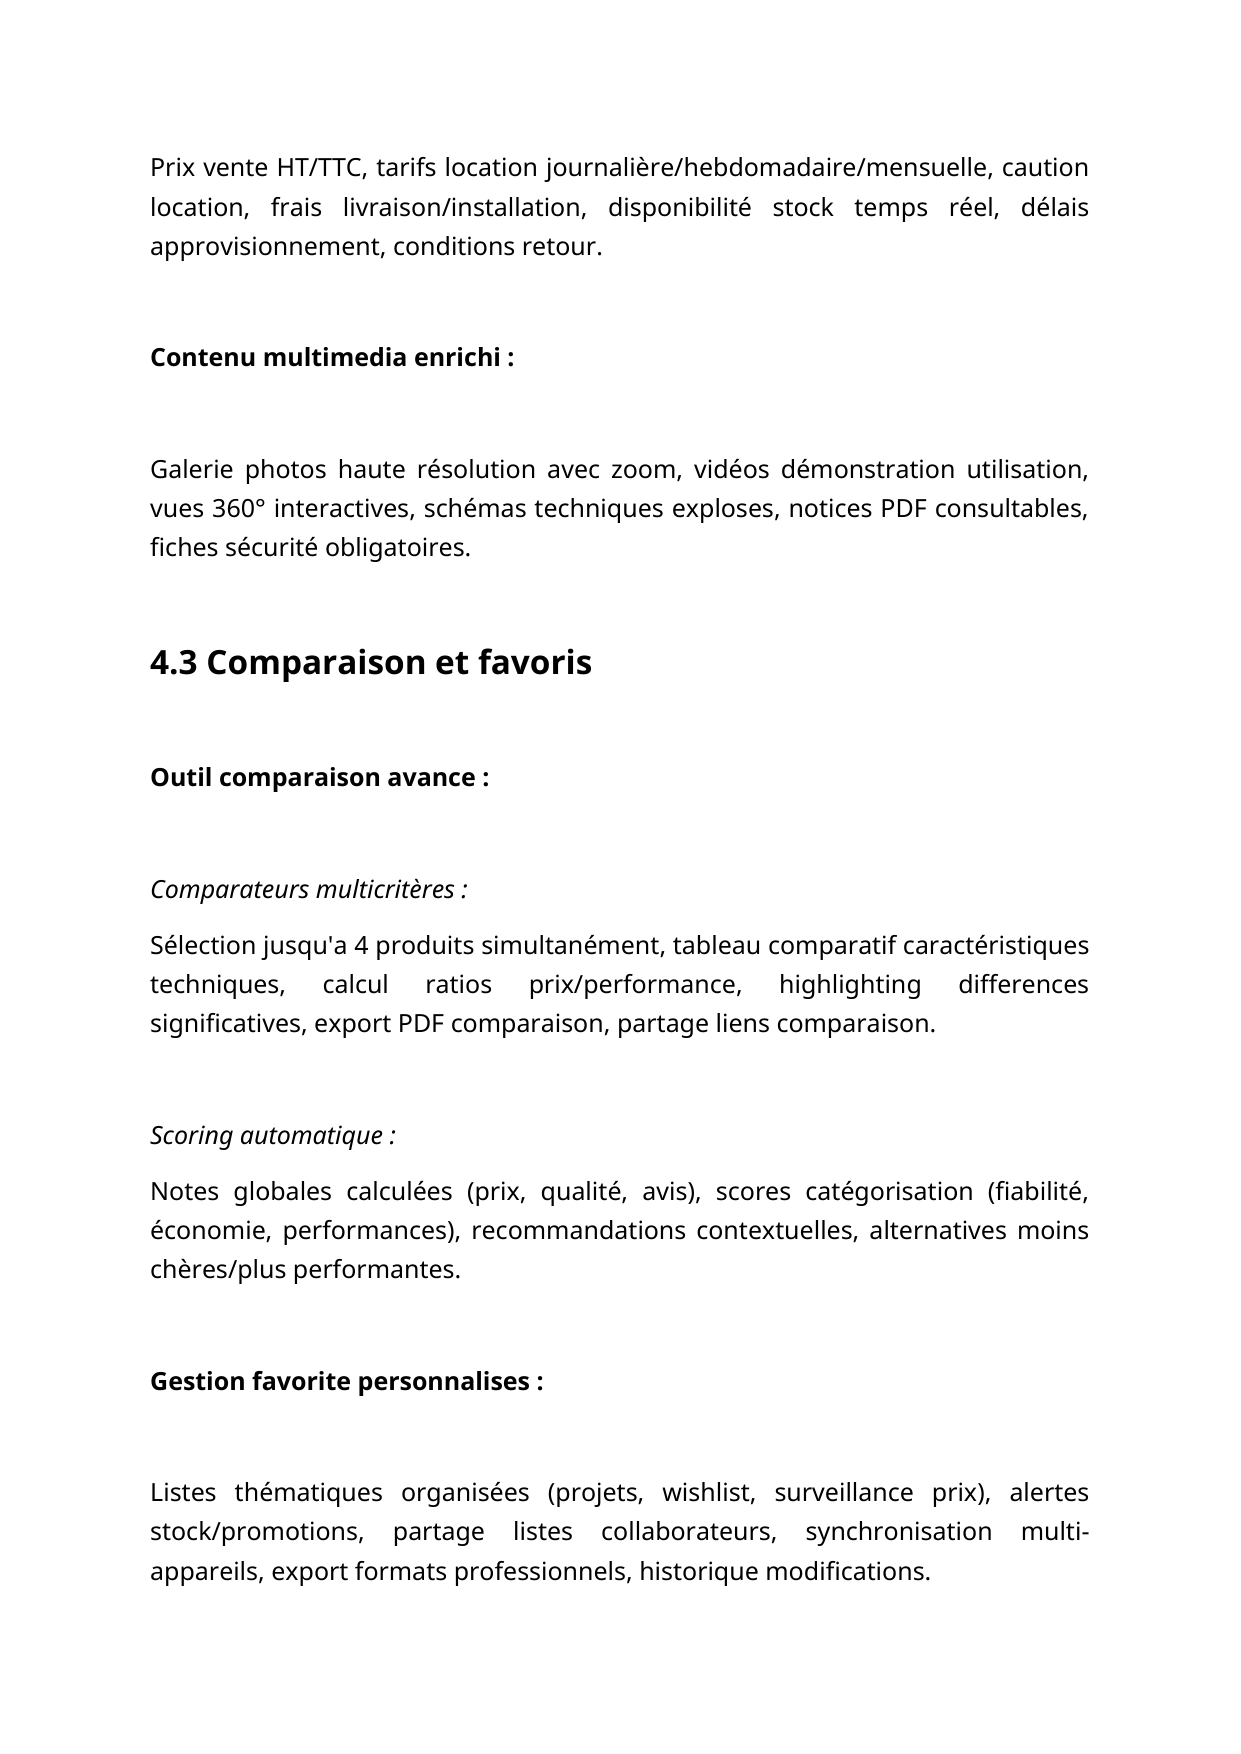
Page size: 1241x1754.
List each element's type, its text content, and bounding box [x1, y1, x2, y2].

text Notes globales calculées (prix, qualité, avis), scores catégorisation (fiabilité, économie, performances), recommandations contextuelles, alternatives moins chères/plus performantes. [150, 1173, 1090, 1286]
text Prix vente HT/TTC, tarifs location journalière/hebdomadaire/mensuelle, caution location, frais livraison/installation, disponibilité stock temps réel, délais approvisionnement, conditions retour. [150, 150, 1090, 262]
text Listes thématiques organisées (projets, wishlist, surveillance prix), alertes stock/promotions, partage listes collaborateurs, synchronisation multi-appareils, export formats professionnels, historique modifications. [150, 1475, 1090, 1587]
text Scoring automatique : [150, 1117, 1090, 1151]
text Gestion favorite personnalises : [150, 1363, 1090, 1397]
subtitle 4.3 Comparaison et favoris [150, 638, 1090, 684]
text Outil comparaison avance : [150, 760, 1090, 794]
text Sélection jusqu'a 4 produits simultanément, tableau comparatif caractéristiques techniques, calcul ratios prix/performance, highlighting differences significatives, export PDF comparaison, partage liens comparaison. [150, 927, 1090, 1040]
text Contenu multimedia enrichi : [150, 340, 1090, 374]
text Comparateurs multicritères : [150, 872, 1090, 906]
text Galerie photos haute résolution avec zoom, vidéos démonstration utilisation, vues 360° interactives, schémas techniques exploses, notices PDF consultables, fiches sécurité obligatoires. [150, 452, 1090, 564]
